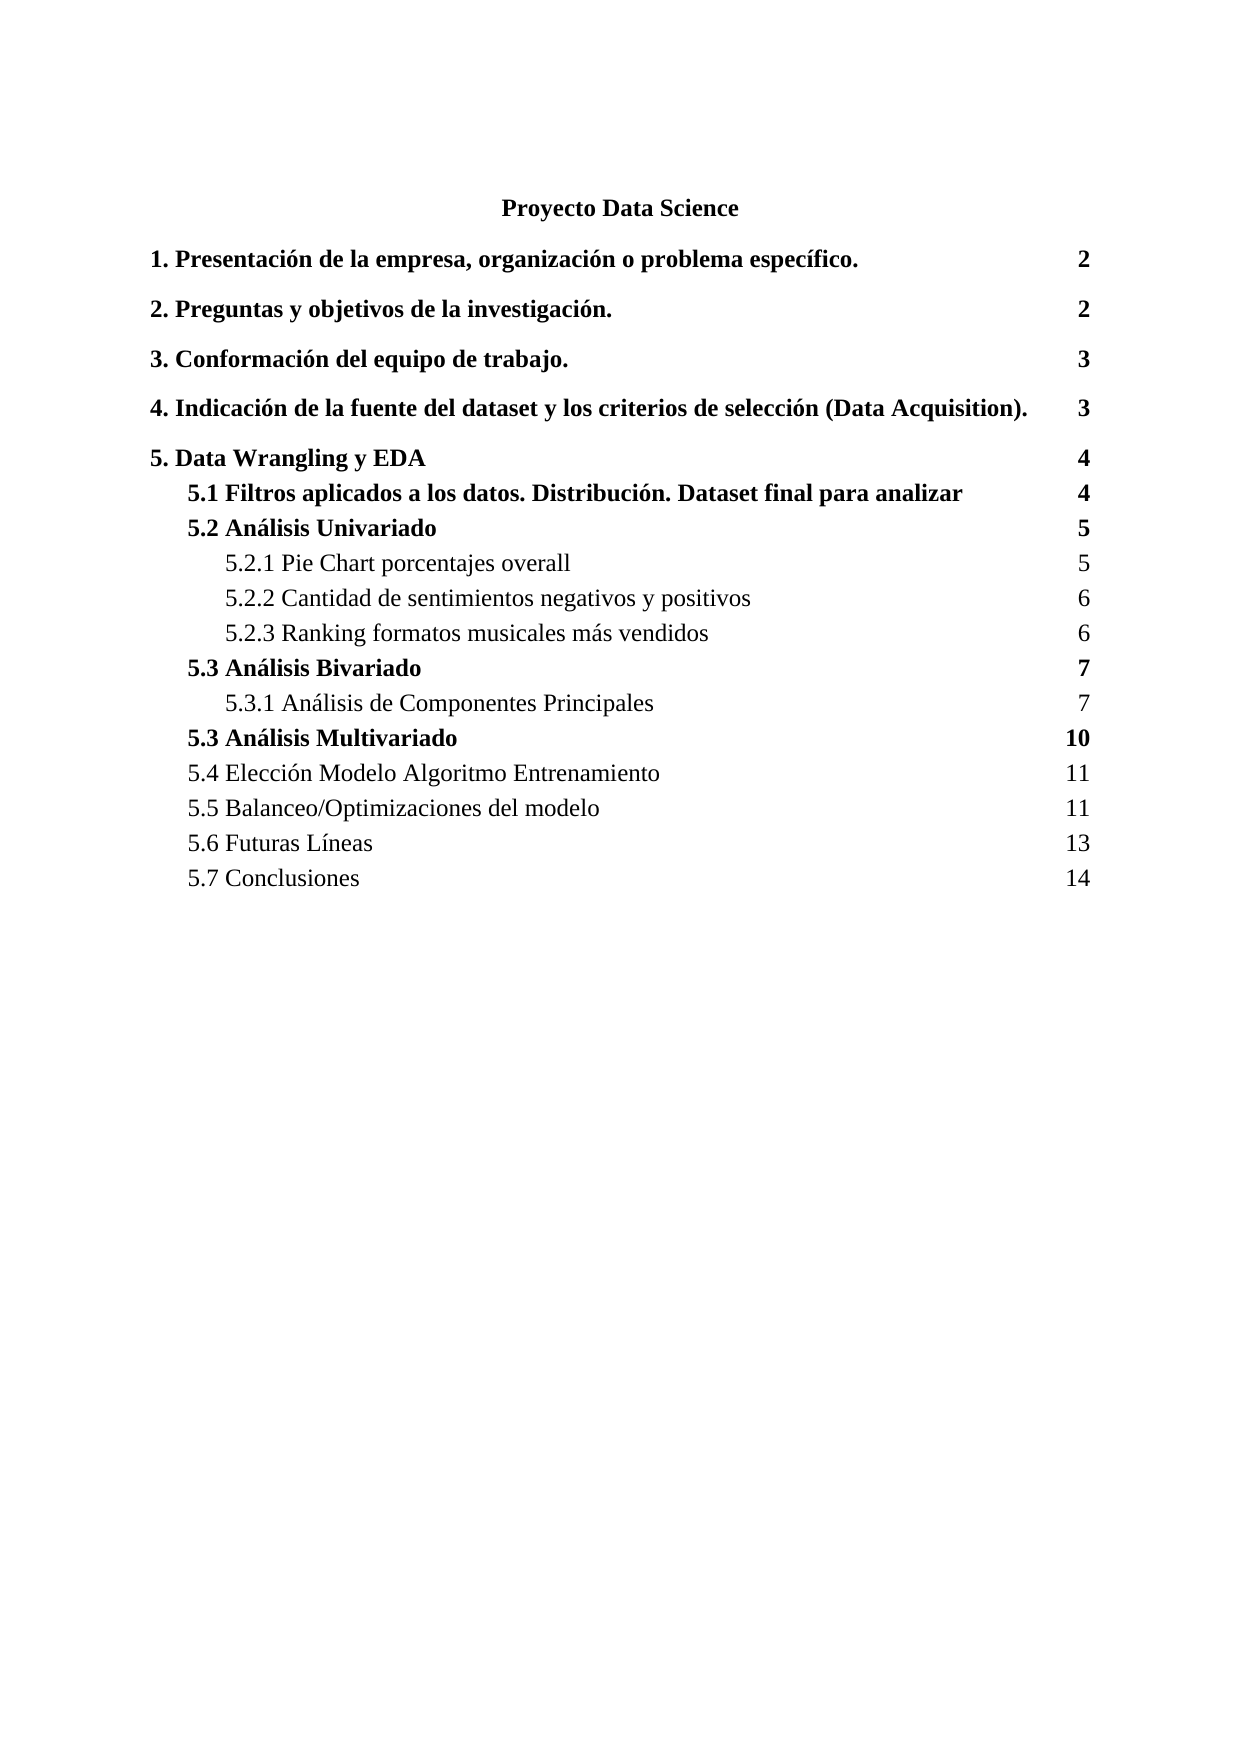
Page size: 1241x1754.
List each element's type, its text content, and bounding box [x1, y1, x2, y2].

text Proyecto Data Science [150, 193, 1090, 222]
